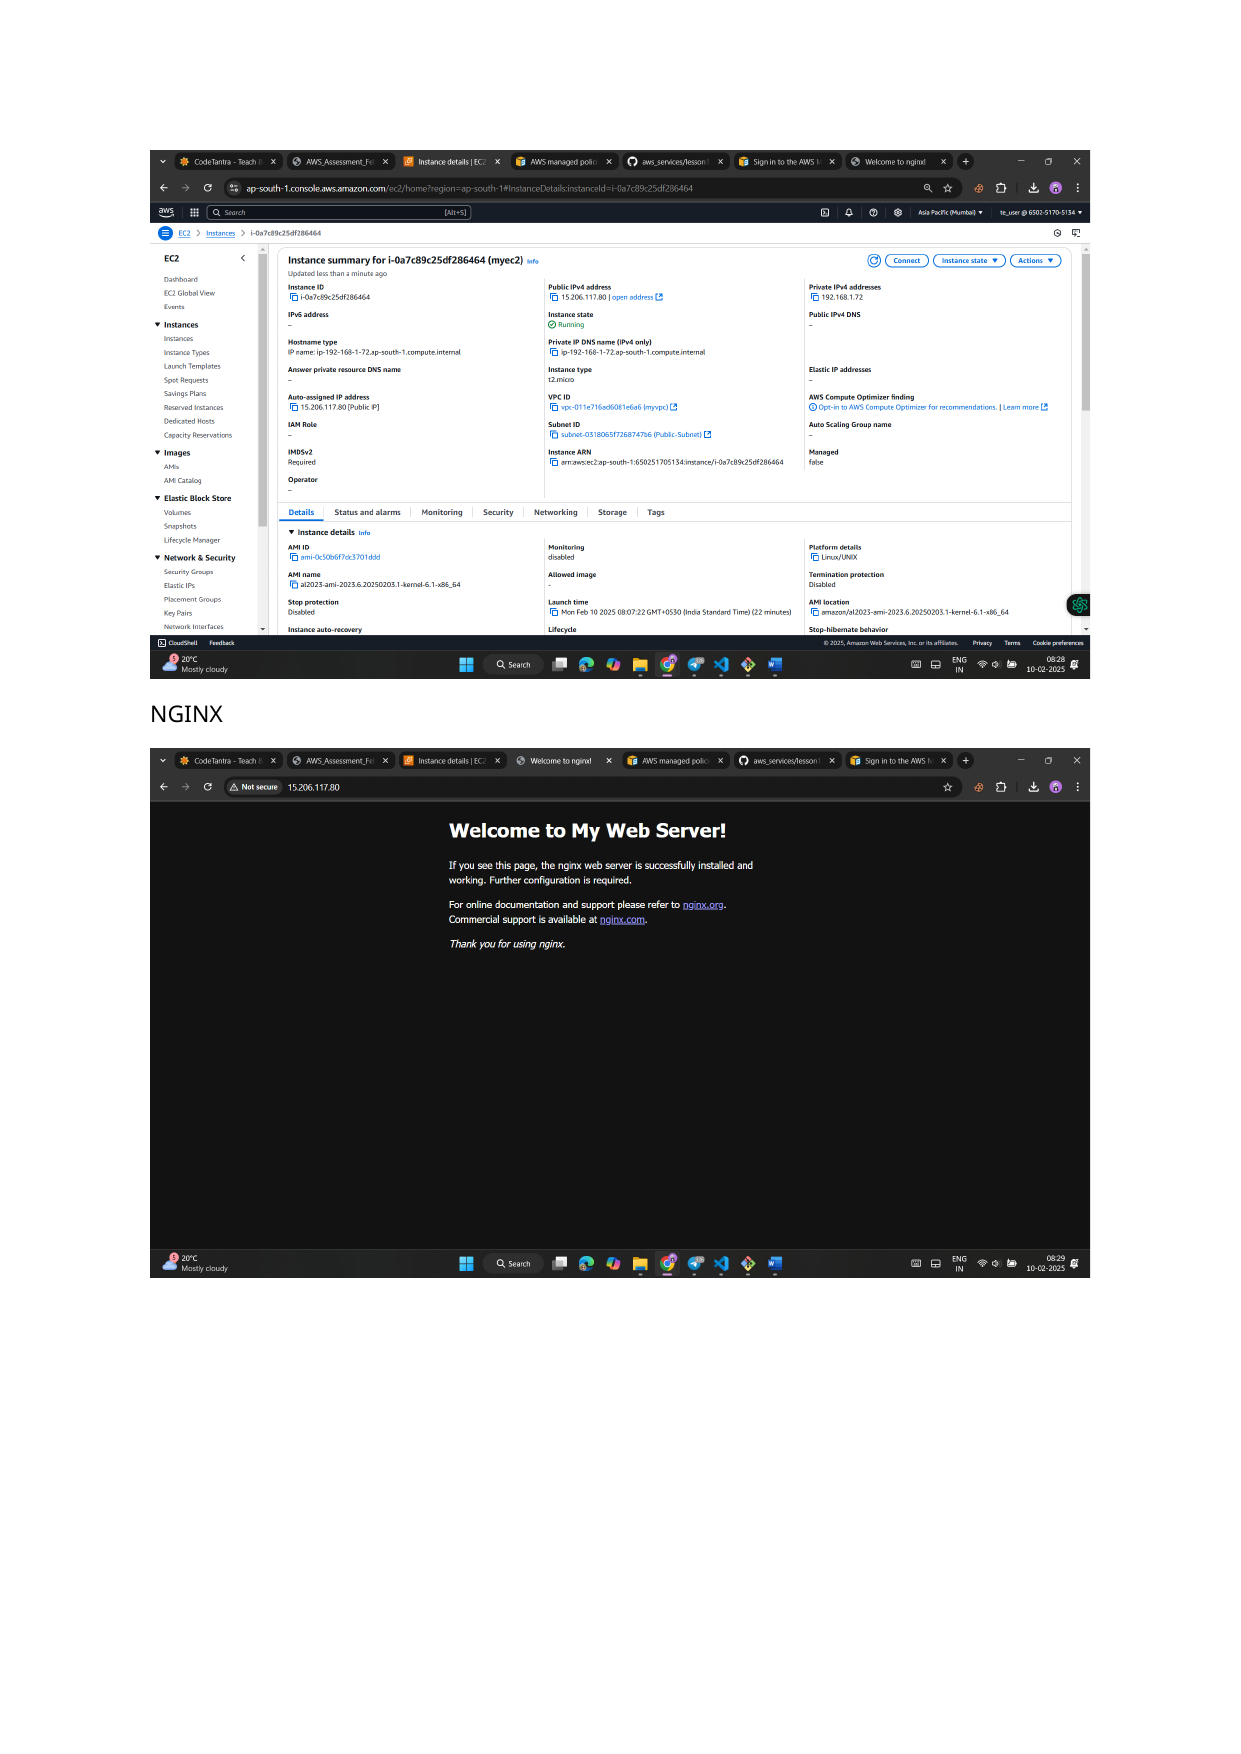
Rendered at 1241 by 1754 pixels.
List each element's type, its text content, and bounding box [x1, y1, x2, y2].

picture [150, 150, 1091, 679]
picture [150, 748, 1091, 1278]
text NGINX [150, 698, 1090, 729]
